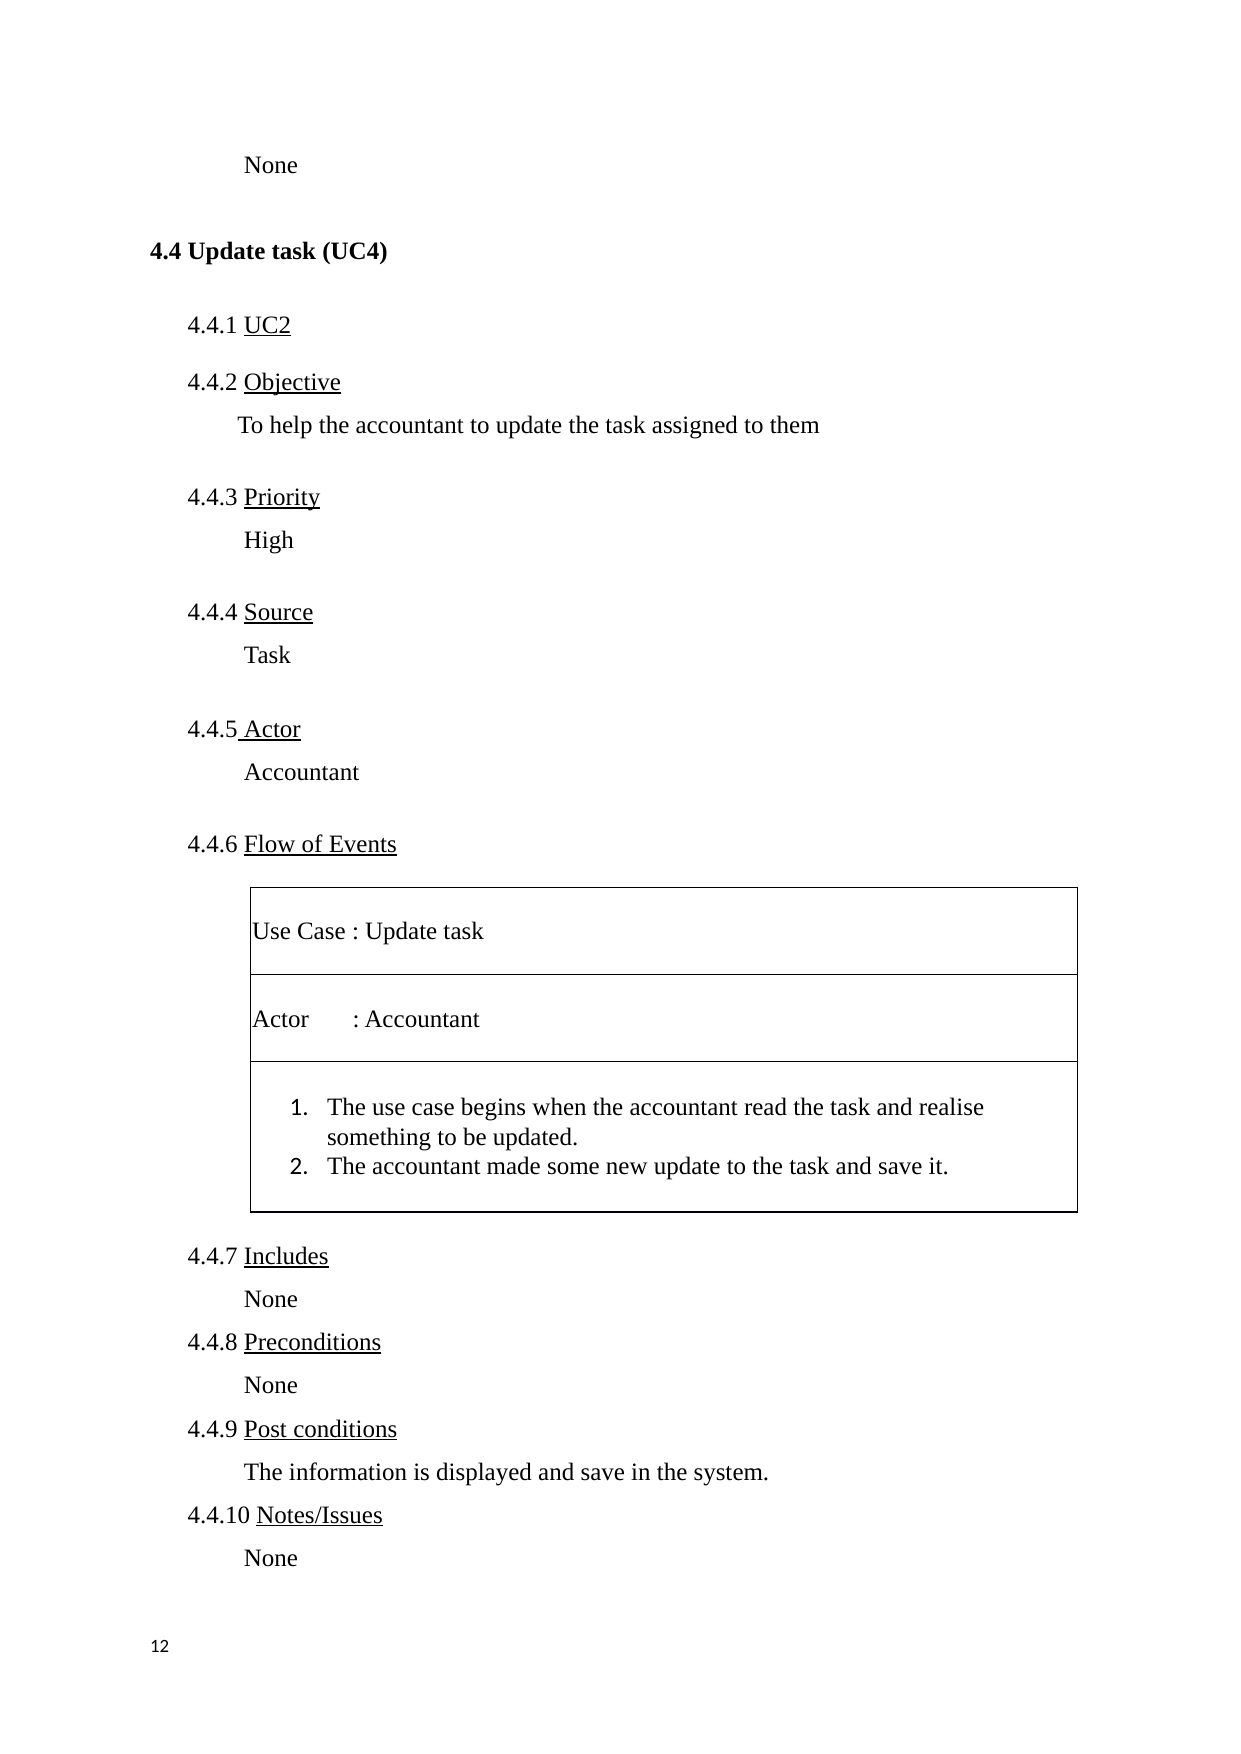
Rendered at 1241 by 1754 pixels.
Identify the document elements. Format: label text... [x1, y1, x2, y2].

list 4.4.2 Objective [187, 367, 1090, 396]
list 4.4.8 Preconditions [187, 1327, 1090, 1356]
text Task [194, 641, 1090, 669]
list 4.4.10 Notes/Issues [187, 1500, 1090, 1529]
subtitle 4.4 Update task (UC4) [150, 236, 1090, 265]
list 4.4.7 Includes [187, 1241, 1090, 1270]
list 4.4.4 Source [187, 597, 1090, 626]
list None [194, 1284, 1090, 1313]
list 4.4.6 Flow of Events [187, 829, 1090, 858]
list 4.4.3 Priority [187, 482, 1090, 511]
text The information is displayed and save in the system. [194, 1457, 1090, 1486]
list To help the accountant to update the task assigned to them [187, 411, 1090, 439]
list None [225, 1543, 1090, 1572]
list High [194, 526, 1090, 554]
text None [194, 1371, 1090, 1399]
table_header Use Case : Update task [251, 888, 1077, 974]
list None [225, 150, 1090, 179]
list 4.4.1 UC2 [187, 310, 1090, 339]
list Accountant [194, 757, 1090, 786]
list 4.4.9 Post conditions [187, 1414, 1090, 1442]
table_cell The use case begins when the accountant read the task and realise something to be updated. The accountant made some new update to the task and save it. [251, 1062, 1077, 1211]
list 4.4.5 Actor [187, 714, 1090, 743]
table_cell Actor : Accountant [251, 975, 1077, 1061]
